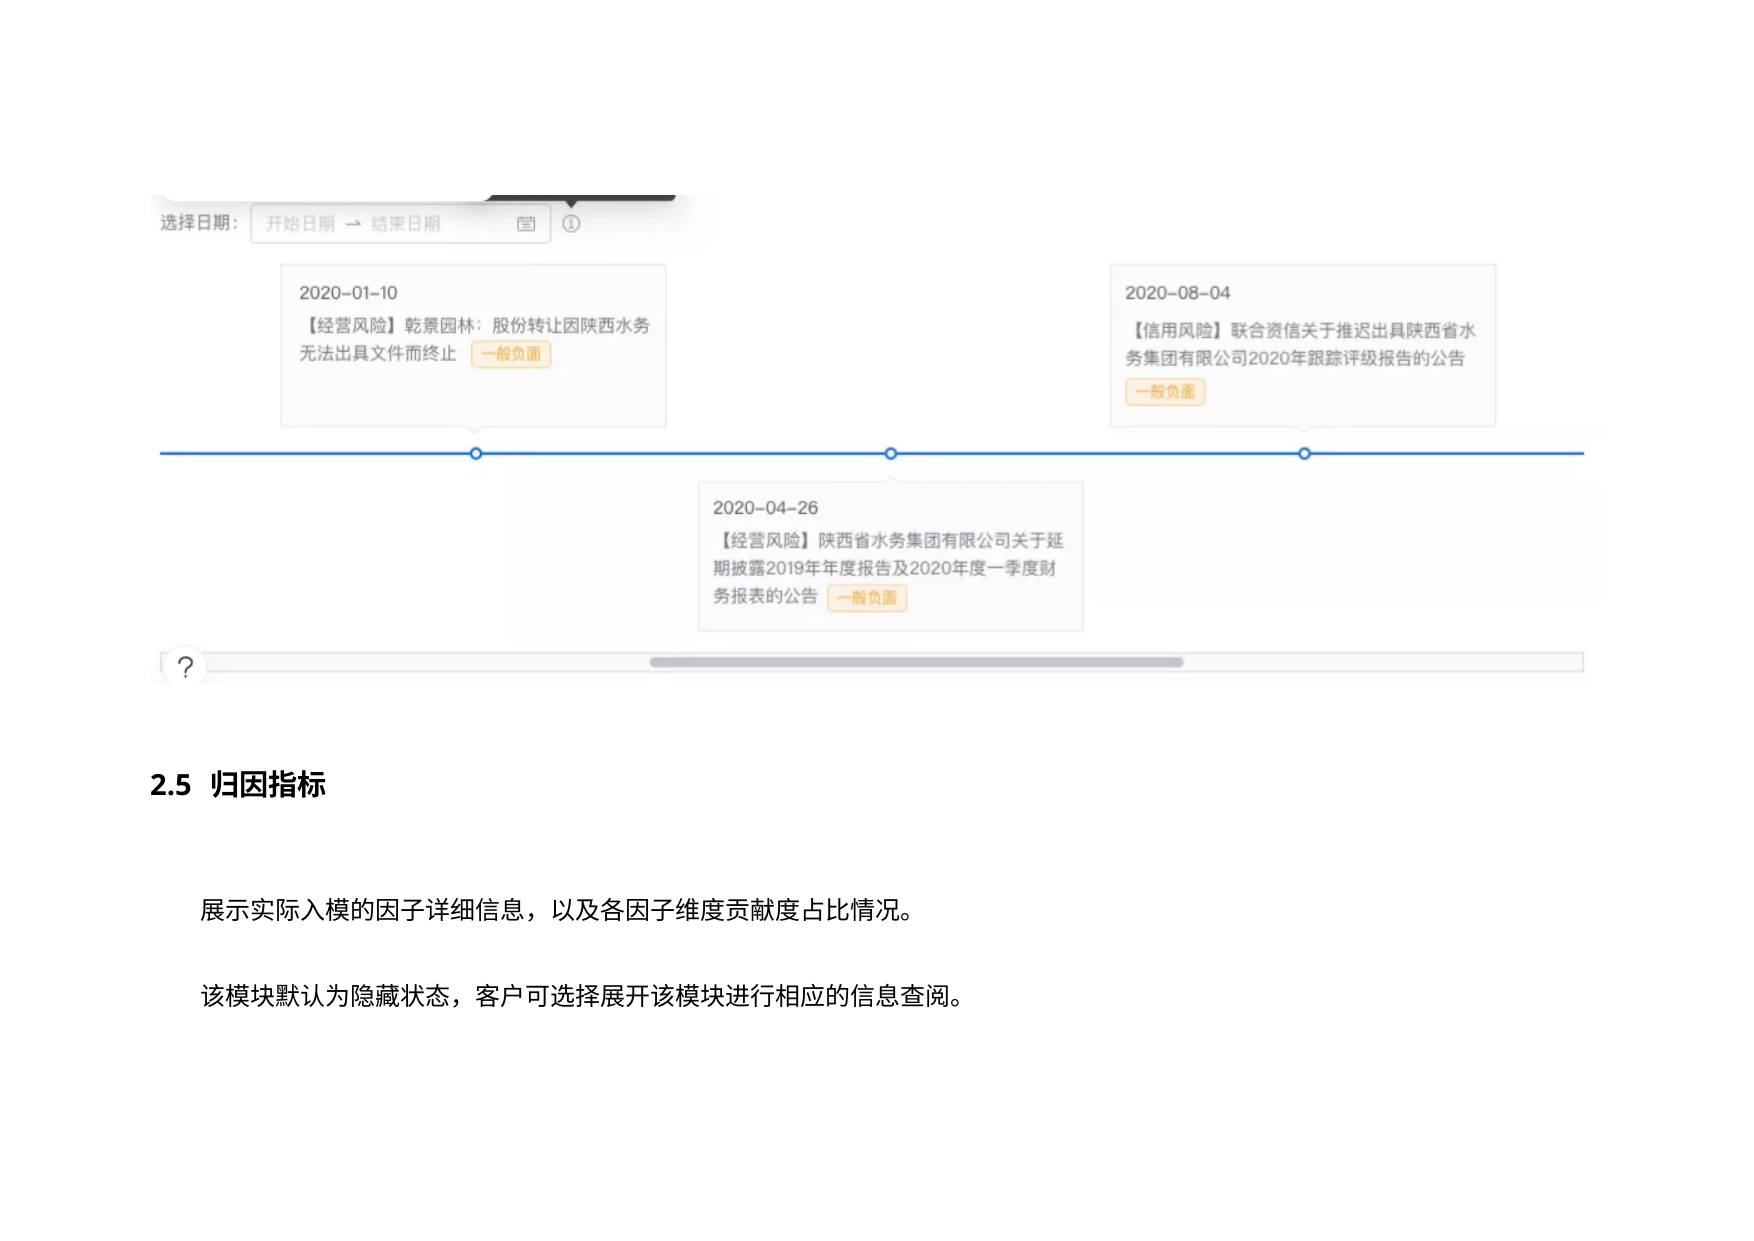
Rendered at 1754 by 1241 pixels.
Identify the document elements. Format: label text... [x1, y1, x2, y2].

subtitle 归因指标 [150, 749, 1604, 817]
text 展示实际入模的因子详细信息，以及各因子维度贡献度占比情况。 [150, 875, 1604, 943]
text 该模块默认为隐藏状态，客户可选择展开该模块进行相应的信息查阅。 [150, 961, 1604, 1029]
picture [150, 195, 1604, 684]
